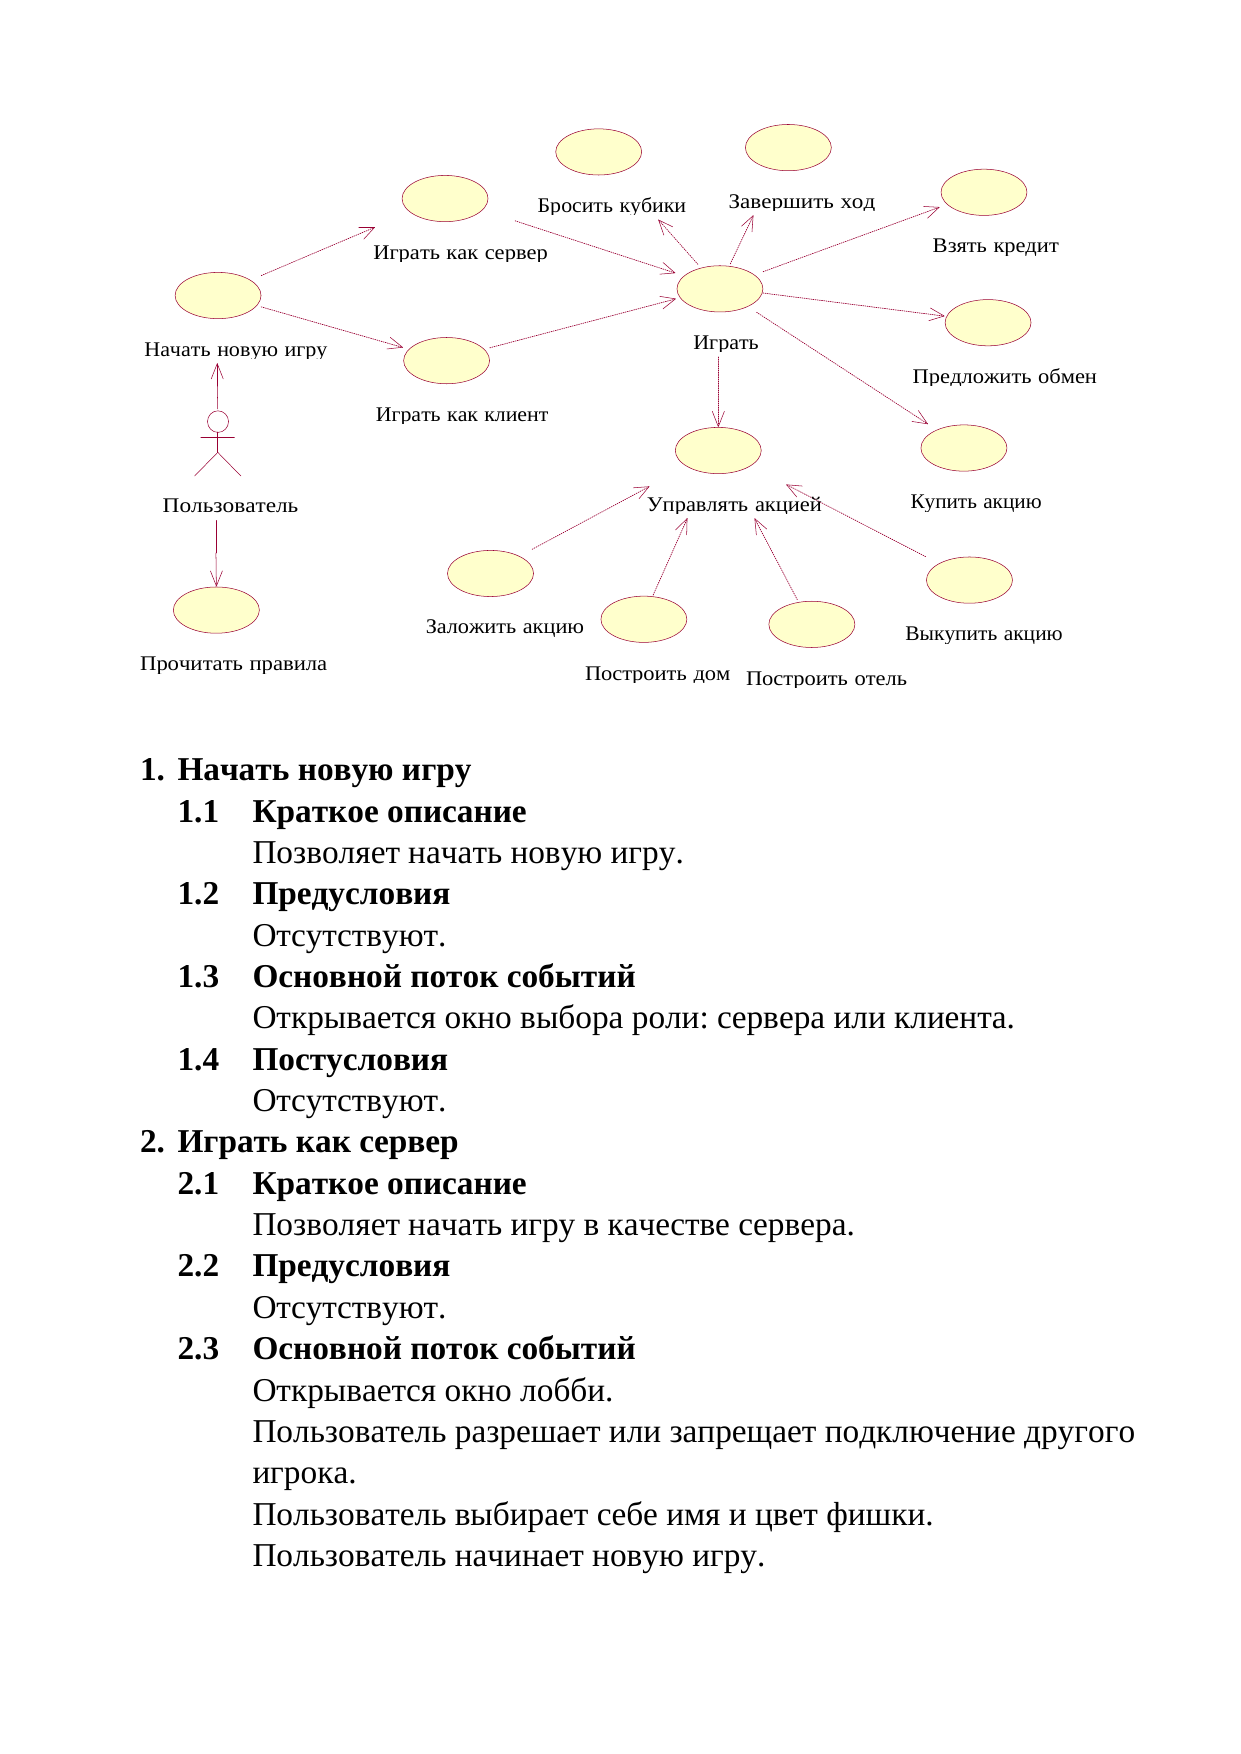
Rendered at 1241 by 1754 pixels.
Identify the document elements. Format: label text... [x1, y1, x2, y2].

list Краткое описание [177, 1163, 1152, 1201]
list Открывается окно выбора роли: сервера или клиента. [252, 998, 1152, 1036]
list Позволяет начать новую игру. [252, 832, 1152, 871]
list Краткое описание [177, 791, 1152, 829]
list Начать новую игру [140, 749, 1152, 788]
list Отсутствуют. [252, 1287, 1152, 1325]
list Отсутствуют. [252, 915, 1152, 953]
list Пользователь разрешает или запрещает подключение другого игрока. [252, 1411, 1152, 1491]
list Основной поток событий [177, 1328, 1152, 1367]
list Пользователь выбирает себе имя и цвет фишки. [252, 1494, 1152, 1532]
list Позволяет начать игру в качестве сервера. [252, 1204, 1152, 1243]
list Отсутствуют. [252, 1080, 1152, 1119]
list Предусловия [177, 1246, 1152, 1284]
list Основной поток событий [177, 956, 1152, 994]
list Открывается окно лобби. [252, 1370, 1152, 1408]
list Постусловия [177, 1039, 1152, 1077]
list Пользователь начинает новую игру. [252, 1535, 1152, 1573]
list Предусловия [177, 873, 1152, 912]
list Играть как сервер [140, 1122, 1152, 1160]
